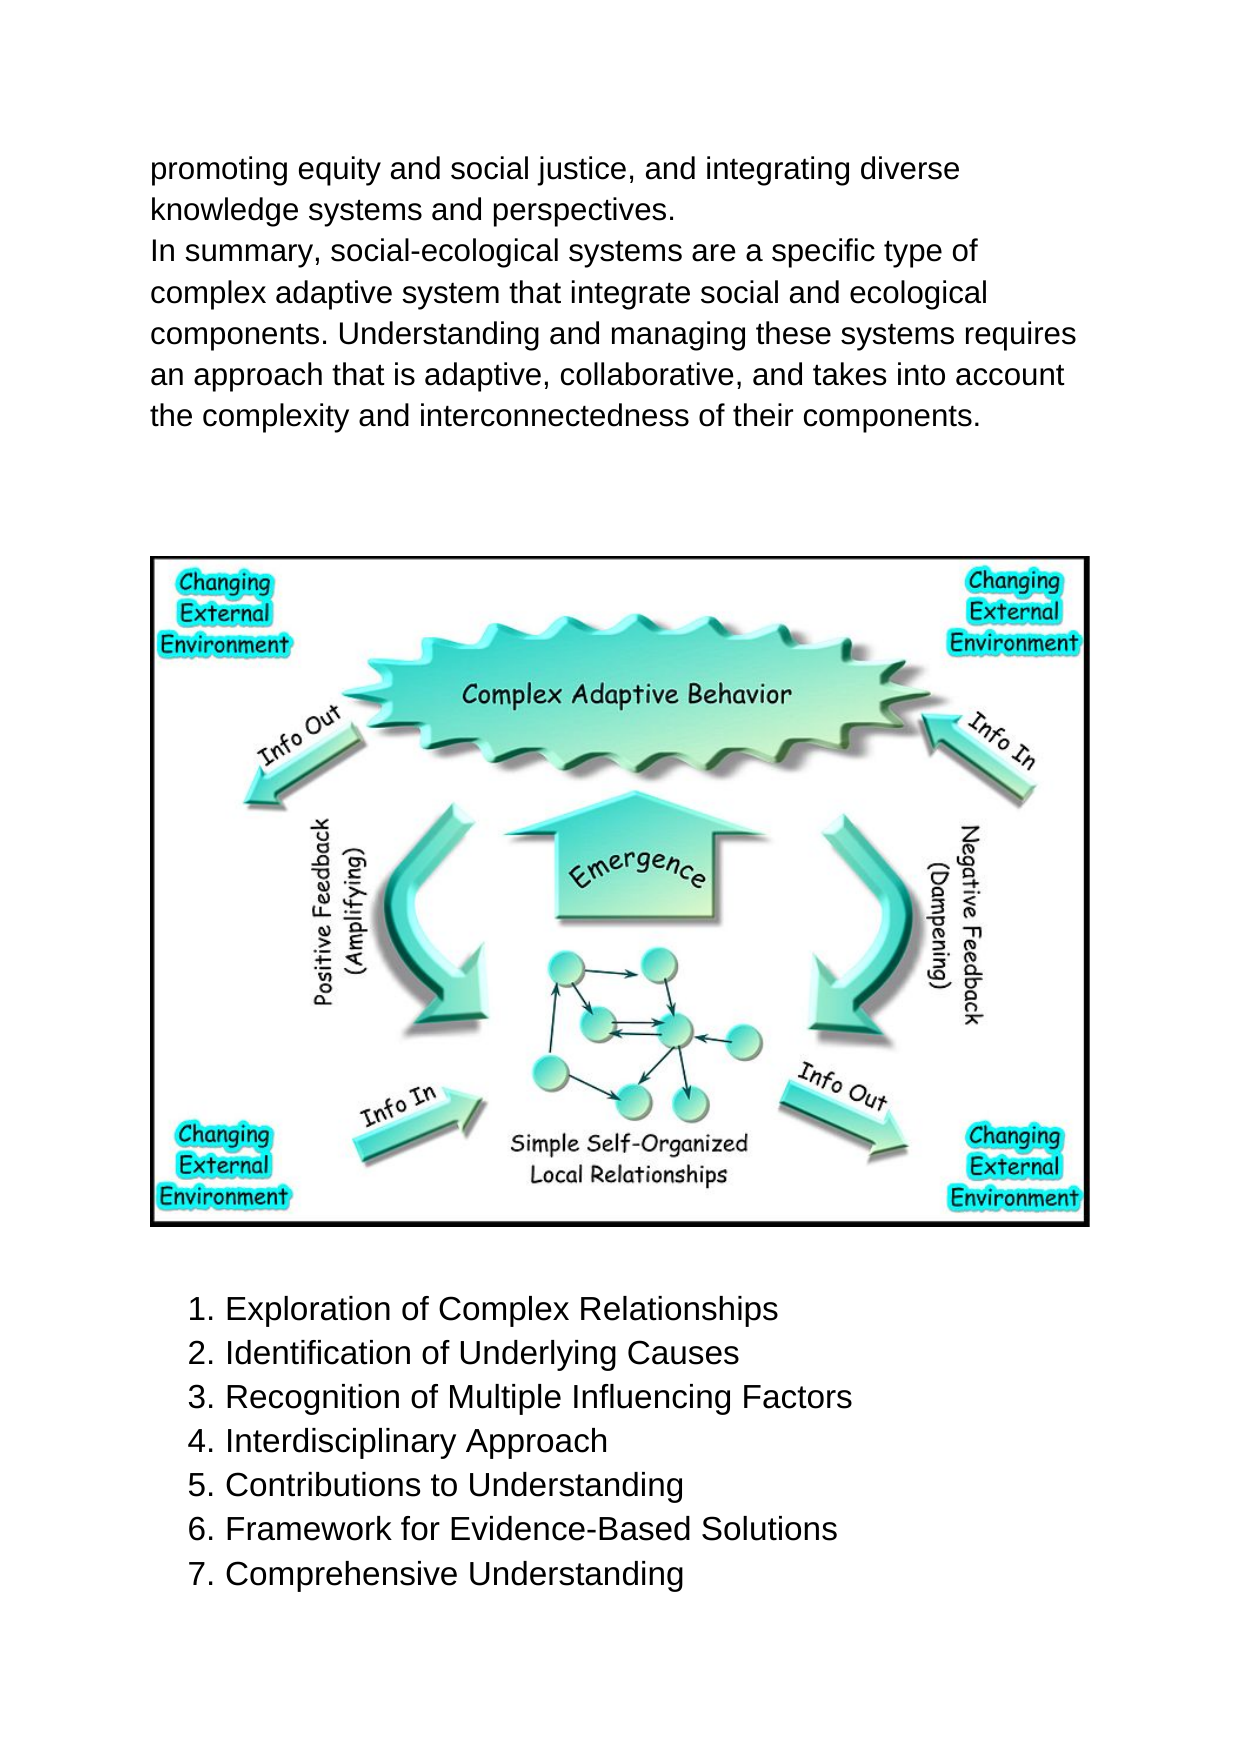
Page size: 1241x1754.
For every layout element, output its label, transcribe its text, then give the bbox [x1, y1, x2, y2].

list Recognition of Multiple Influencing Factors [187, 1377, 1090, 1415]
text In summary, social-ecological systems are a specific type of complex adaptive system that integrate social and ecological components. Understanding and managing these systems requires an approach that is adaptive, collaborative, and takes into account the complexity and interconnectedness of their components. [150, 232, 1090, 433]
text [150, 150, 1090, 227]
list Exploration of Complex Relationships [187, 1288, 1090, 1327]
list Interdisciplinary Approach [187, 1421, 1090, 1459]
list Framework for Evidence-Based Solutions [187, 1509, 1090, 1548]
list Contributions to Understanding [187, 1465, 1090, 1504]
list Comprehensive Understanding [187, 1553, 1090, 1592]
list Identification of Underlying Causes [187, 1333, 1090, 1371]
picture [150, 556, 1091, 1227]
